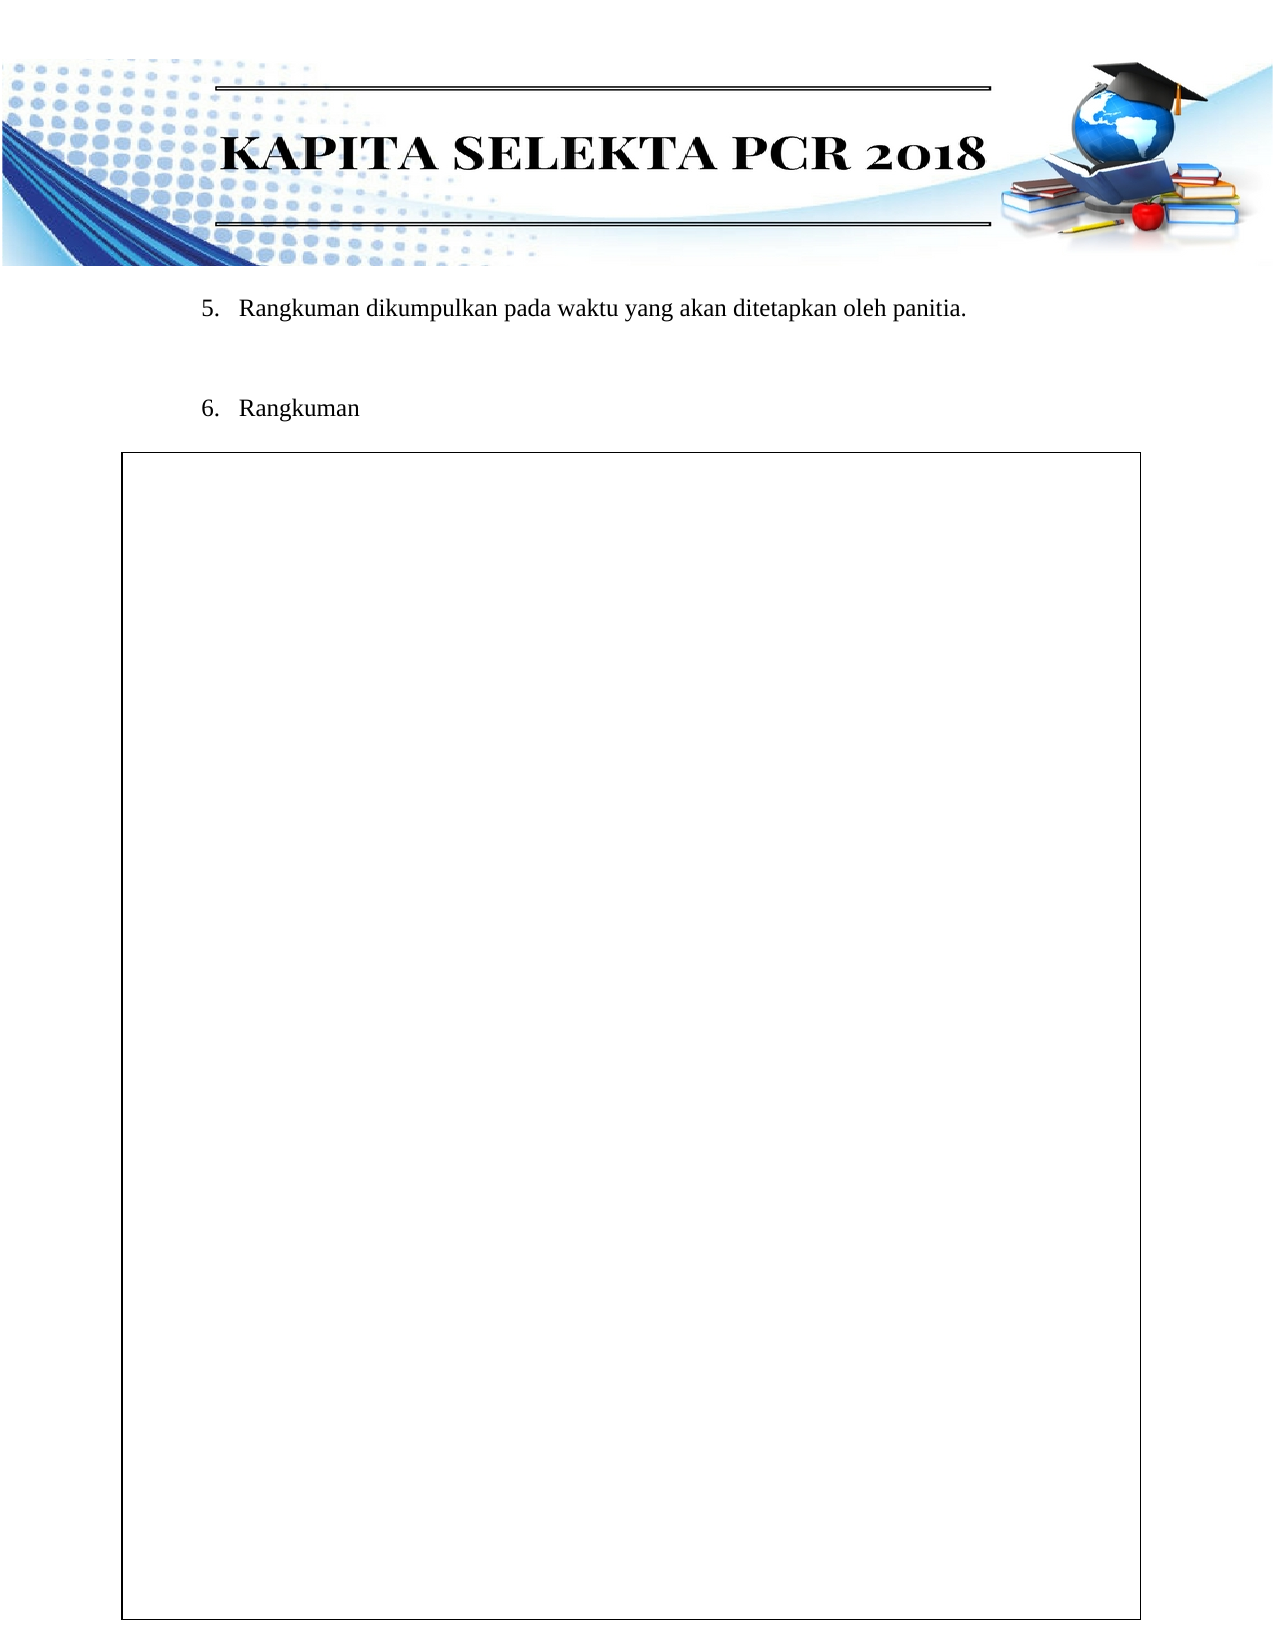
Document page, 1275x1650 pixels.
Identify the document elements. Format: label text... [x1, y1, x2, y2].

list Rangkuman dikumpulkan pada waktu yang akan ditetapkan oleh panitia. [201, 293, 1125, 322]
list Rangkuman [201, 393, 1125, 421]
picture [2, 59, 1273, 266]
